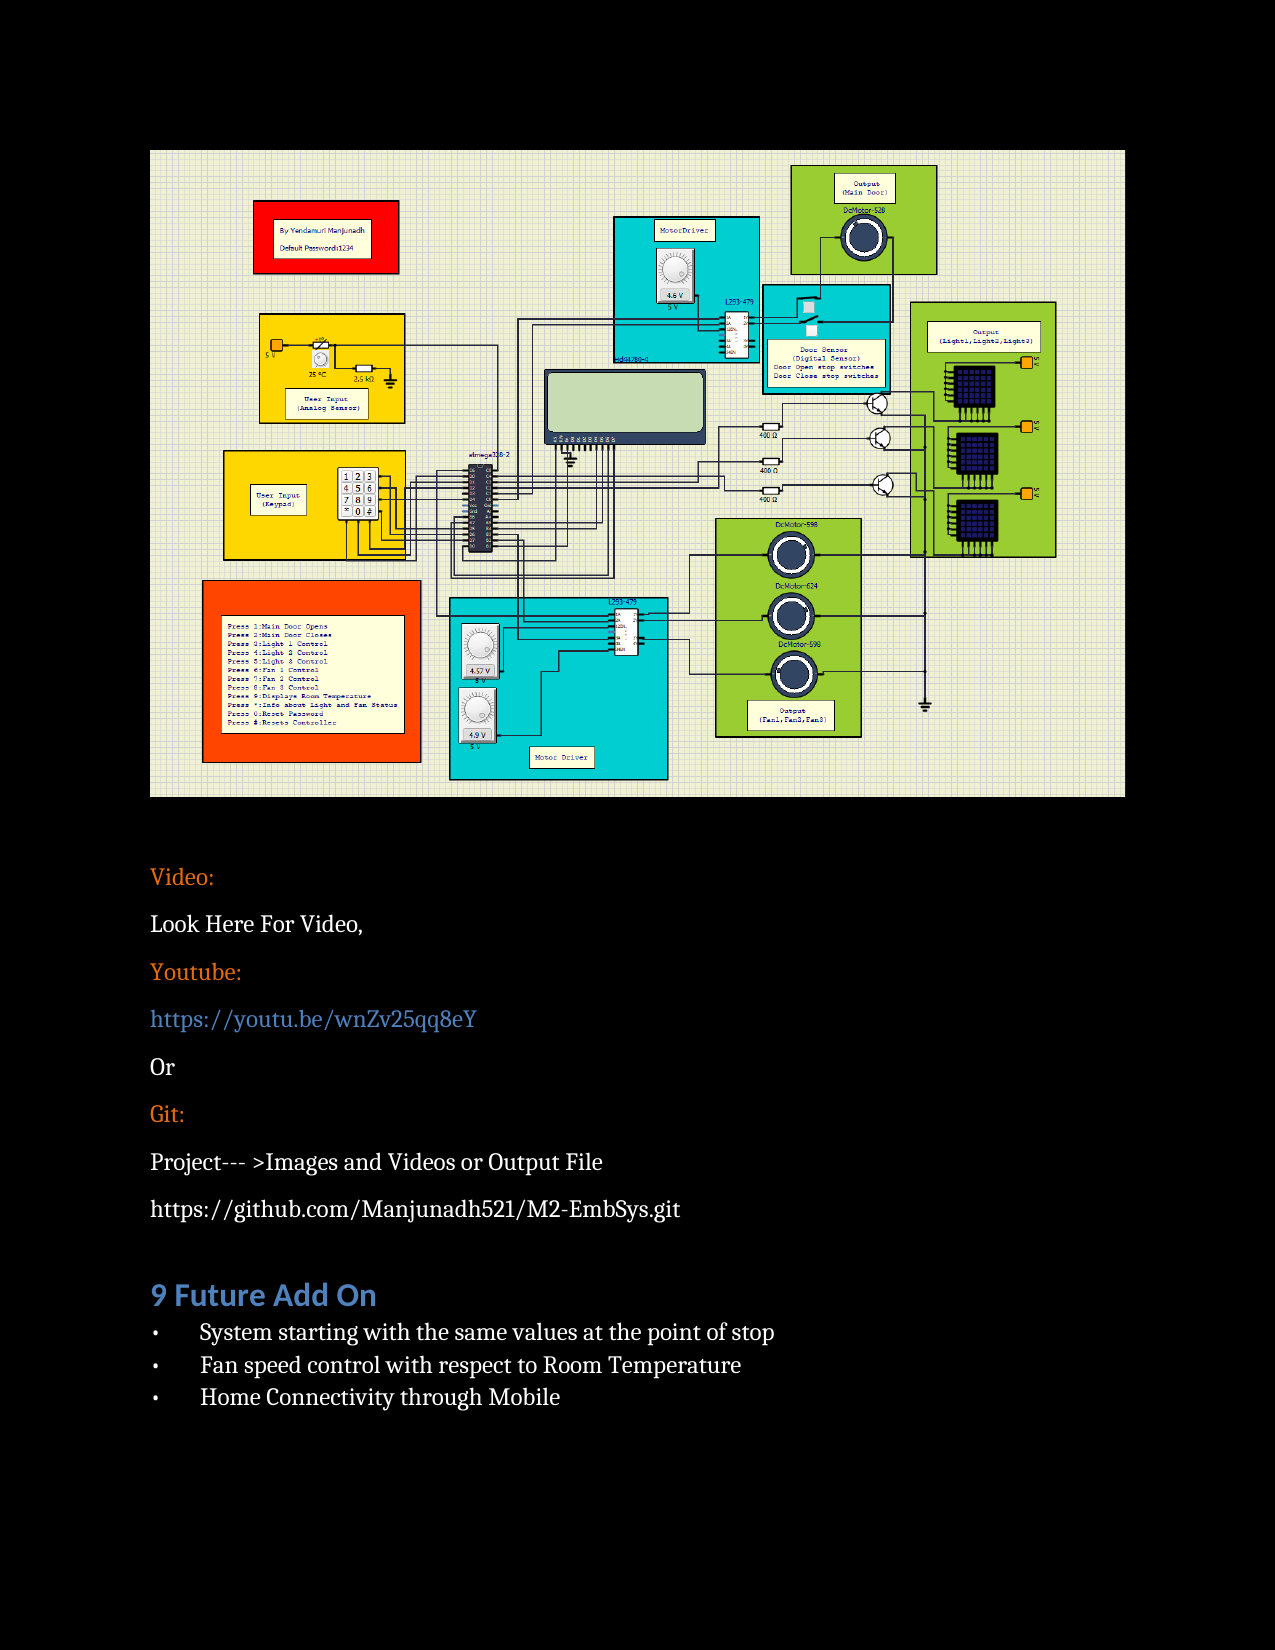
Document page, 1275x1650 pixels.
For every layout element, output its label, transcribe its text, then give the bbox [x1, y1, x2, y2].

text https://github.com/Manjunadh521/M2-EmbSys.git [150, 1195, 1125, 1224]
list Fan speed control with respect to Room Temperature [150, 1351, 1125, 1379]
text Youtube: [150, 957, 1125, 986]
text Or [150, 1052, 1125, 1081]
list Home Connectivity through Mobile [150, 1383, 1125, 1412]
subtitle 9 Future Add On [150, 1274, 1125, 1314]
list System starting with the same values at the point of stop [150, 1318, 1125, 1347]
picture [150, 150, 1125, 797]
text Project--- >Images and Videos or Output File [150, 1147, 1125, 1176]
text https://youtu.be/wnZv25qq8eY [150, 1005, 1125, 1034]
text Video: [150, 862, 1125, 891]
text Look Here For Video, [150, 910, 1125, 939]
text Git: [150, 1100, 1125, 1129]
